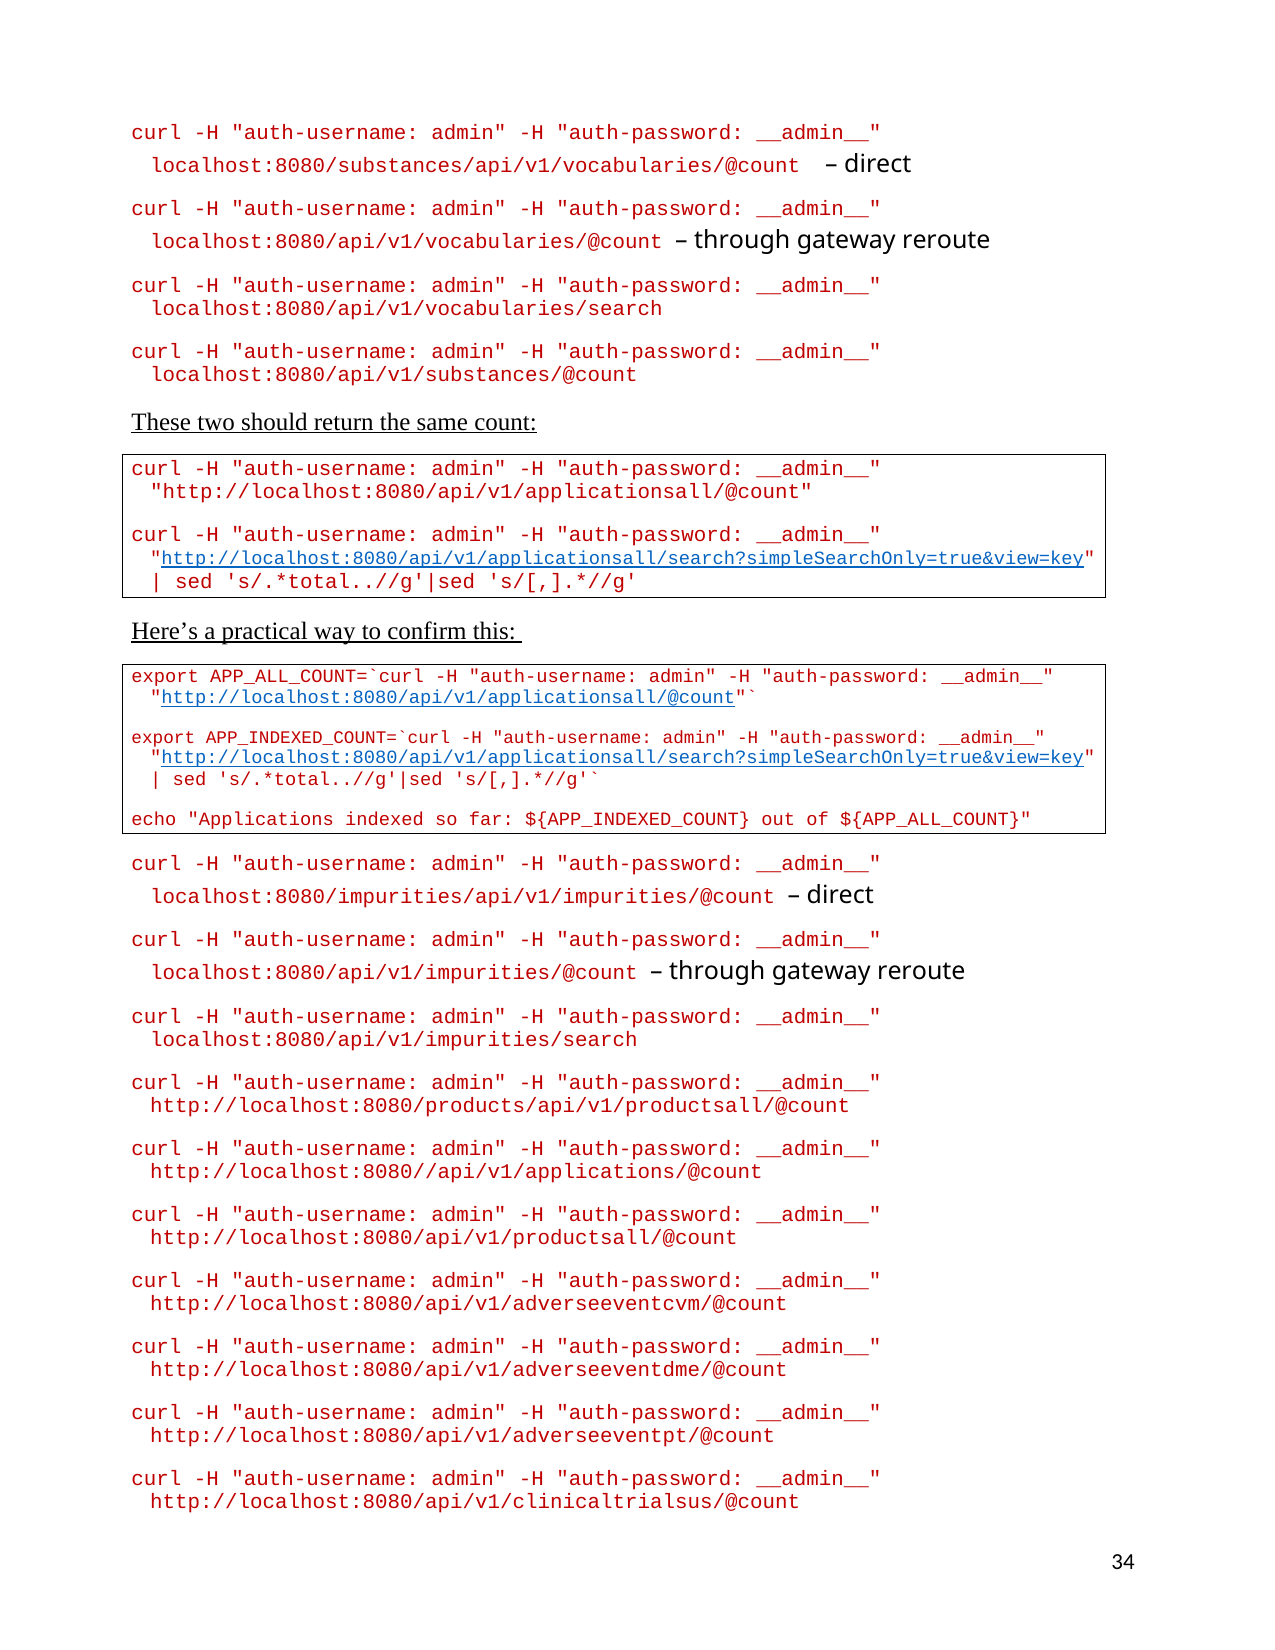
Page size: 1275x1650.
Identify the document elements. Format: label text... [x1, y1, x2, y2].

text Here’s a practical way to confirm this: [131, 616, 1134, 645]
text curl -H "auth-username: admin" -H "auth-password: __admin__" "http://localhost:8080/api/v1/applicationsall/@count" [123, 455, 1105, 505]
text curl -H "auth-username: admin" -H "auth-password: __admin__" http://localhost:8080/api/v1/clinicaltrialsus/@count [131, 1468, 1134, 1515]
text curl -H "auth-username: admin" -H "auth-password: __admin__" localhost:8080/api/v1/impurities/@count – through gateway reroute [131, 929, 1134, 987]
text curl -H "auth-username: admin" -H "auth-password: __admin__" http://localhost:8080/api/v1/adverseeventdme/@count [131, 1336, 1134, 1383]
text curl -H "auth-username: admin" -H "auth-password: __admin__" http://localhost:8080/api/v1/productsall/@count [131, 1204, 1134, 1251]
text curl -H "auth-username: admin" -H "auth-password: __admin__" localhost:8080/api/v1/vocabularies/@count – through gateway reroute [131, 198, 1134, 256]
text export APP_ALL_COUNT=`curl -H "auth-username: admin" -H "auth-password: __admin__" "http://localhost:8080/api/v1/applicationsall/@count"` [123, 665, 1105, 709]
text curl -H "auth-username: admin" -H "auth-password: __admin__" http://localhost:8080/products/api/v1/productsall/@count [131, 1072, 1134, 1119]
text curl -H "auth-username: admin" -H "auth-password: __admin__" http://localhost:8080/api/v1/adverseeventpt/@count [131, 1402, 1134, 1449]
text echo "Applications indexed so far: ${APP_INDEXED_COUNT} out of ${APP_ALL_COUNT}" [123, 806, 1105, 833]
text export APP_INDEXED_COUNT=`curl -H "auth-username: admin" -H "auth-password: __admin__" "http://localhost:8080/api/v1/applicationsall/search?simpleSearchOnly=true&view=key" | sed 's/.*total..//g'|sed 's/[,].*//g'` [123, 725, 1105, 791]
text These two should return the same count: [131, 407, 1134, 436]
text curl -H "auth-username: admin" -H "auth-password: __admin__" localhost:8080/substances/api/v1/vocabularies/@count – direct [131, 122, 1134, 179]
text curl -H "auth-username: admin" -H "auth-password: __admin__" localhost:8080/api/v1/impurities/search [131, 1006, 1134, 1053]
text curl -H "auth-username: admin" -H "auth-password: __admin__" http://localhost:8080/api/v1/adverseeventcvm/@count [131, 1270, 1134, 1317]
text curl -H "auth-username: admin" -H "auth-password: __admin__" localhost:8080/impurities/api/v1/impurities/@count – direct [131, 853, 1134, 910]
text curl -H "auth-username: admin" -H "auth-password: __admin__" "http://localhost:8080/api/v1/applicationsall/search?simpleSearchOnly=true&view=key" | sed 's/.*total..//g'|sed 's/[,].*//g' [123, 520, 1105, 597]
text curl -H "auth-username: admin" -H "auth-password: __admin__" localhost:8080/api/v1/vocabularies/search [131, 275, 1134, 322]
text curl -H "auth-username: admin" -H "auth-password: __admin__" http://localhost:8080//api/v1/applications/@count [131, 1138, 1134, 1185]
text curl -H "auth-username: admin" -H "auth-password: __admin__" localhost:8080/api/v1/substances/@count [131, 341, 1134, 388]
